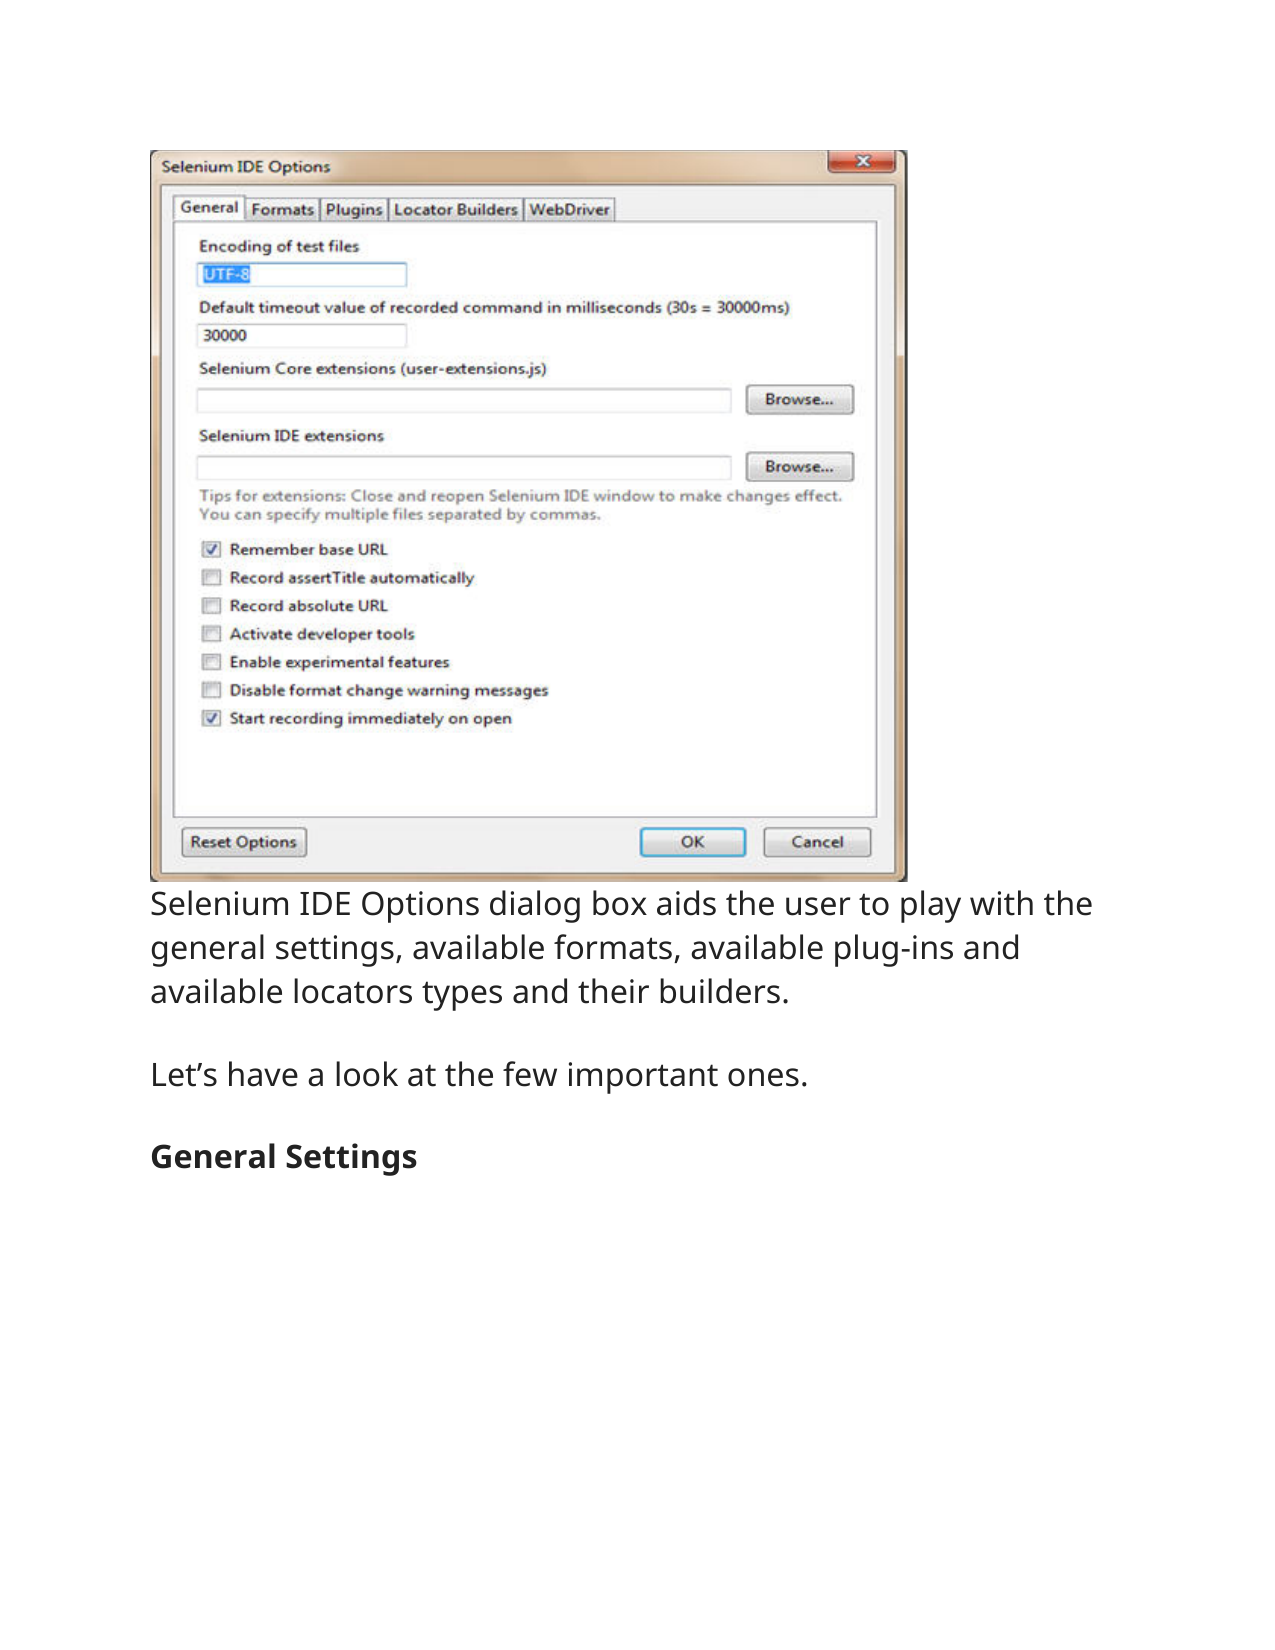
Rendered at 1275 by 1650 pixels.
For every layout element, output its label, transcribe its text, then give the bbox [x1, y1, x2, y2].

text General Settings [150, 1134, 1125, 1178]
picture [150, 150, 908, 882]
text Selenium IDE Options dialog box aids the user to play with the general settings, available formats, available plug-ins and available locators types and their builders. [150, 881, 1125, 1013]
text Let’s have a look at the few important ones. [150, 1052, 1125, 1096]
